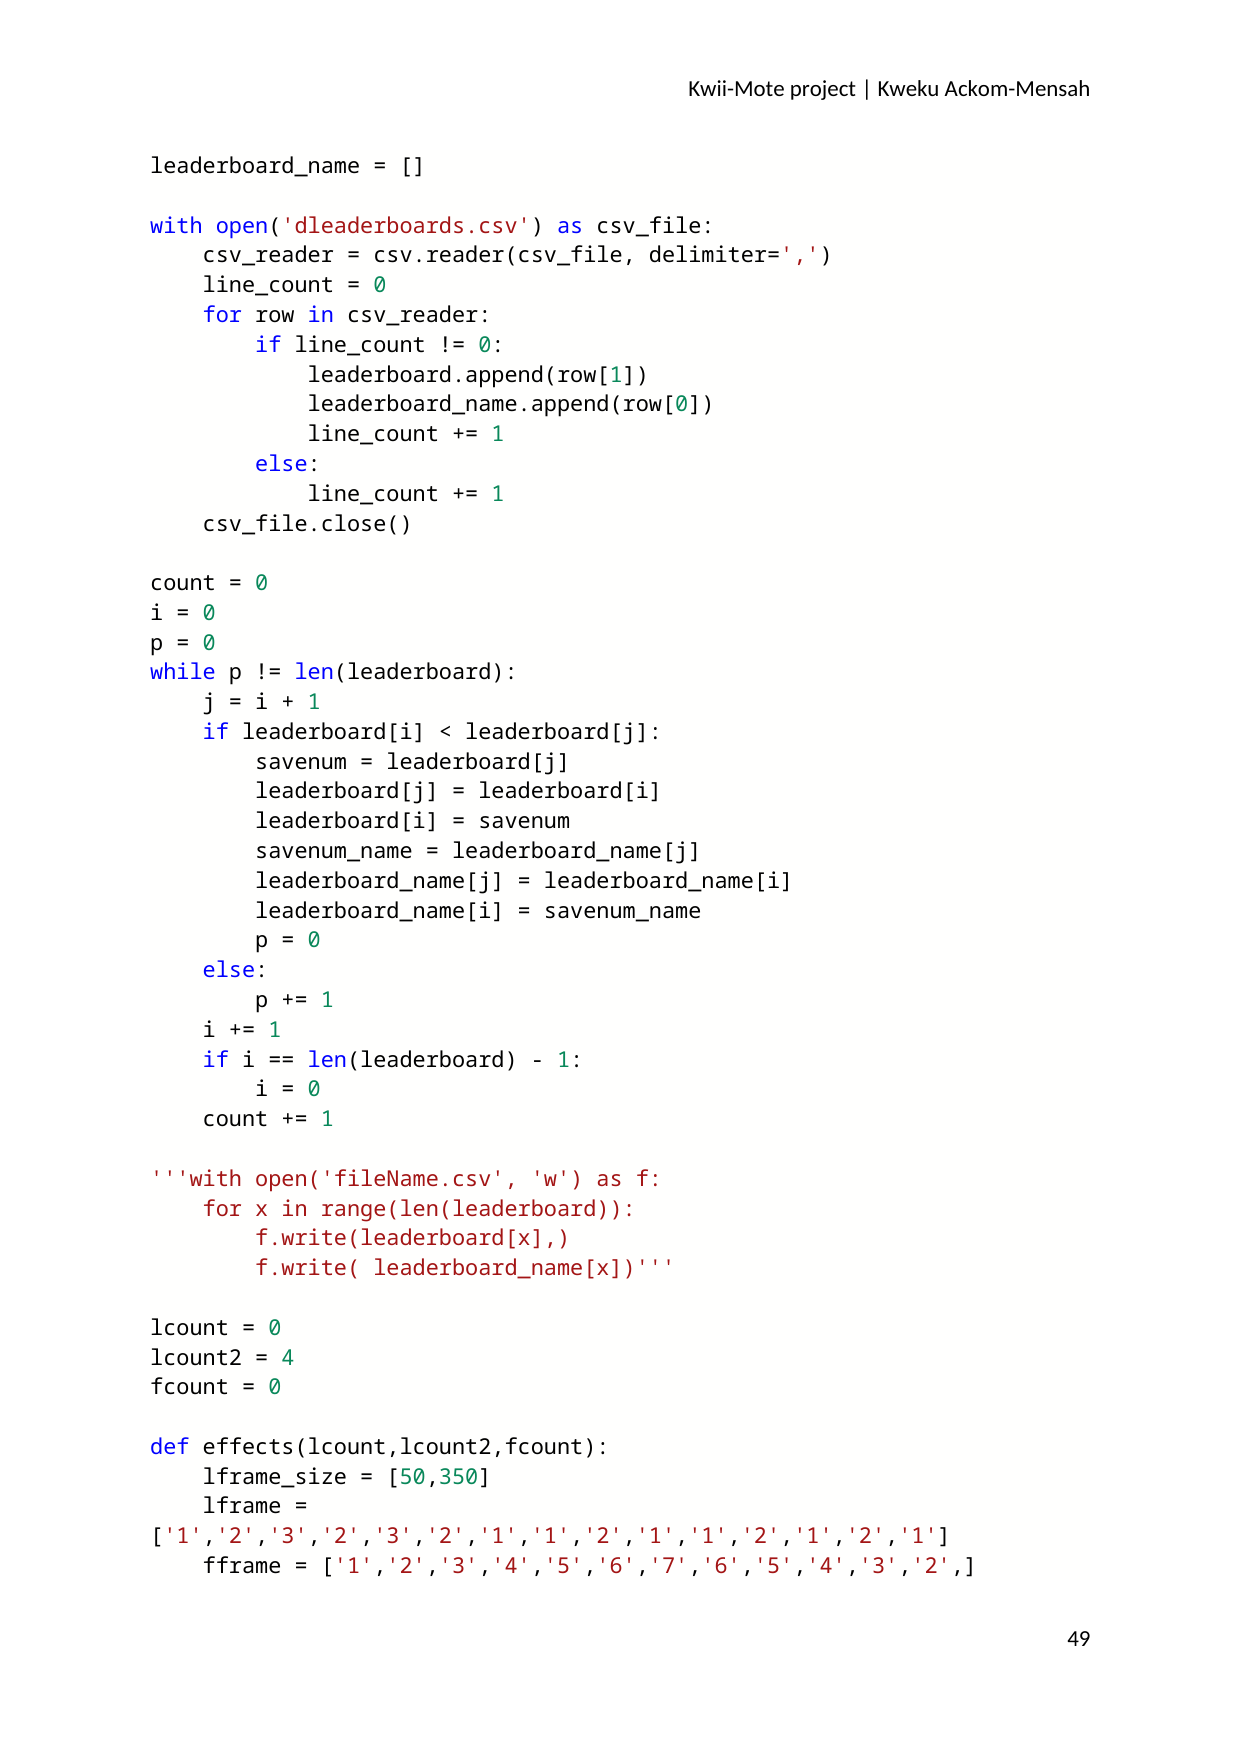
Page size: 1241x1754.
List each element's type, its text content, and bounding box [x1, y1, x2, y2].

text lcount = 0 [150, 1312, 1090, 1342]
text i = 0 [150, 597, 1090, 627]
text i = 0 [150, 1073, 1090, 1103]
text for x in range(len(leaderboard)): [150, 1193, 1090, 1222]
text f.write( leaderboard_name[x])''' [150, 1252, 1090, 1282]
text if leaderboard[i] < leaderboard[j]: [150, 716, 1090, 746]
text fcount = 0 [150, 1371, 1090, 1401]
text else: [150, 448, 1090, 478]
text leaderboard.append(row[1]) [150, 358, 1090, 388]
text leaderboard_name[j] = leaderboard_name[i] [150, 865, 1090, 895]
text line_count += 1 [150, 478, 1090, 507]
text '''with open('fileName.csv', 'w') as f: [150, 1163, 1090, 1193]
text lframe_size = [50,350] [150, 1461, 1090, 1491]
text i += 1 [150, 1014, 1090, 1044]
text lframe = ['1','2','3','2','3','2','1','1','2','1','1','2','1','2','1'] [150, 1491, 1090, 1550]
text f.write(leaderboard[x],) [150, 1222, 1090, 1252]
text count = 0 [150, 567, 1090, 597]
text while p != len(leaderboard): [150, 656, 1090, 686]
text leaderboard[j] = leaderboard[i] [150, 776, 1090, 805]
text savenum_name = leaderboard_name[j] [150, 835, 1090, 865]
text if i == len(leaderboard) - 1: [150, 1044, 1090, 1073]
text leaderboard_name[i] = savenum_name [150, 895, 1090, 924]
text line_count = 0 [150, 269, 1090, 299]
text for row in csv_reader: [150, 299, 1090, 329]
text leaderboard[i] = savenum [150, 805, 1090, 835]
text p = 0 [150, 924, 1090, 954]
text fframe = ['1','2','3','4','5','6','7','6','5','4','3','2',] [150, 1550, 1090, 1580]
text if line_count != 0: [150, 329, 1090, 358]
text with open('dleaderboards.csv') as csv_file: [150, 209, 1090, 239]
text savenum = leaderboard[j] [150, 746, 1090, 776]
text def effects(lcount,lcount2,fcount): [150, 1431, 1090, 1461]
text j = i + 1 [150, 686, 1090, 716]
text csv_reader = csv.reader(csv_file, delimiter=',') [150, 239, 1090, 269]
text lcount2 = 4 [150, 1342, 1090, 1371]
text line_count += 1 [150, 418, 1090, 448]
text leaderboard_name = [] [150, 150, 1090, 180]
text else: [150, 954, 1090, 984]
text csv_file.close() [150, 507, 1090, 537]
text leaderboard_name.append(row[0]) [150, 388, 1090, 418]
text count += 1 [150, 1103, 1090, 1133]
text p += 1 [150, 984, 1090, 1014]
text p = 0 [150, 627, 1090, 656]
